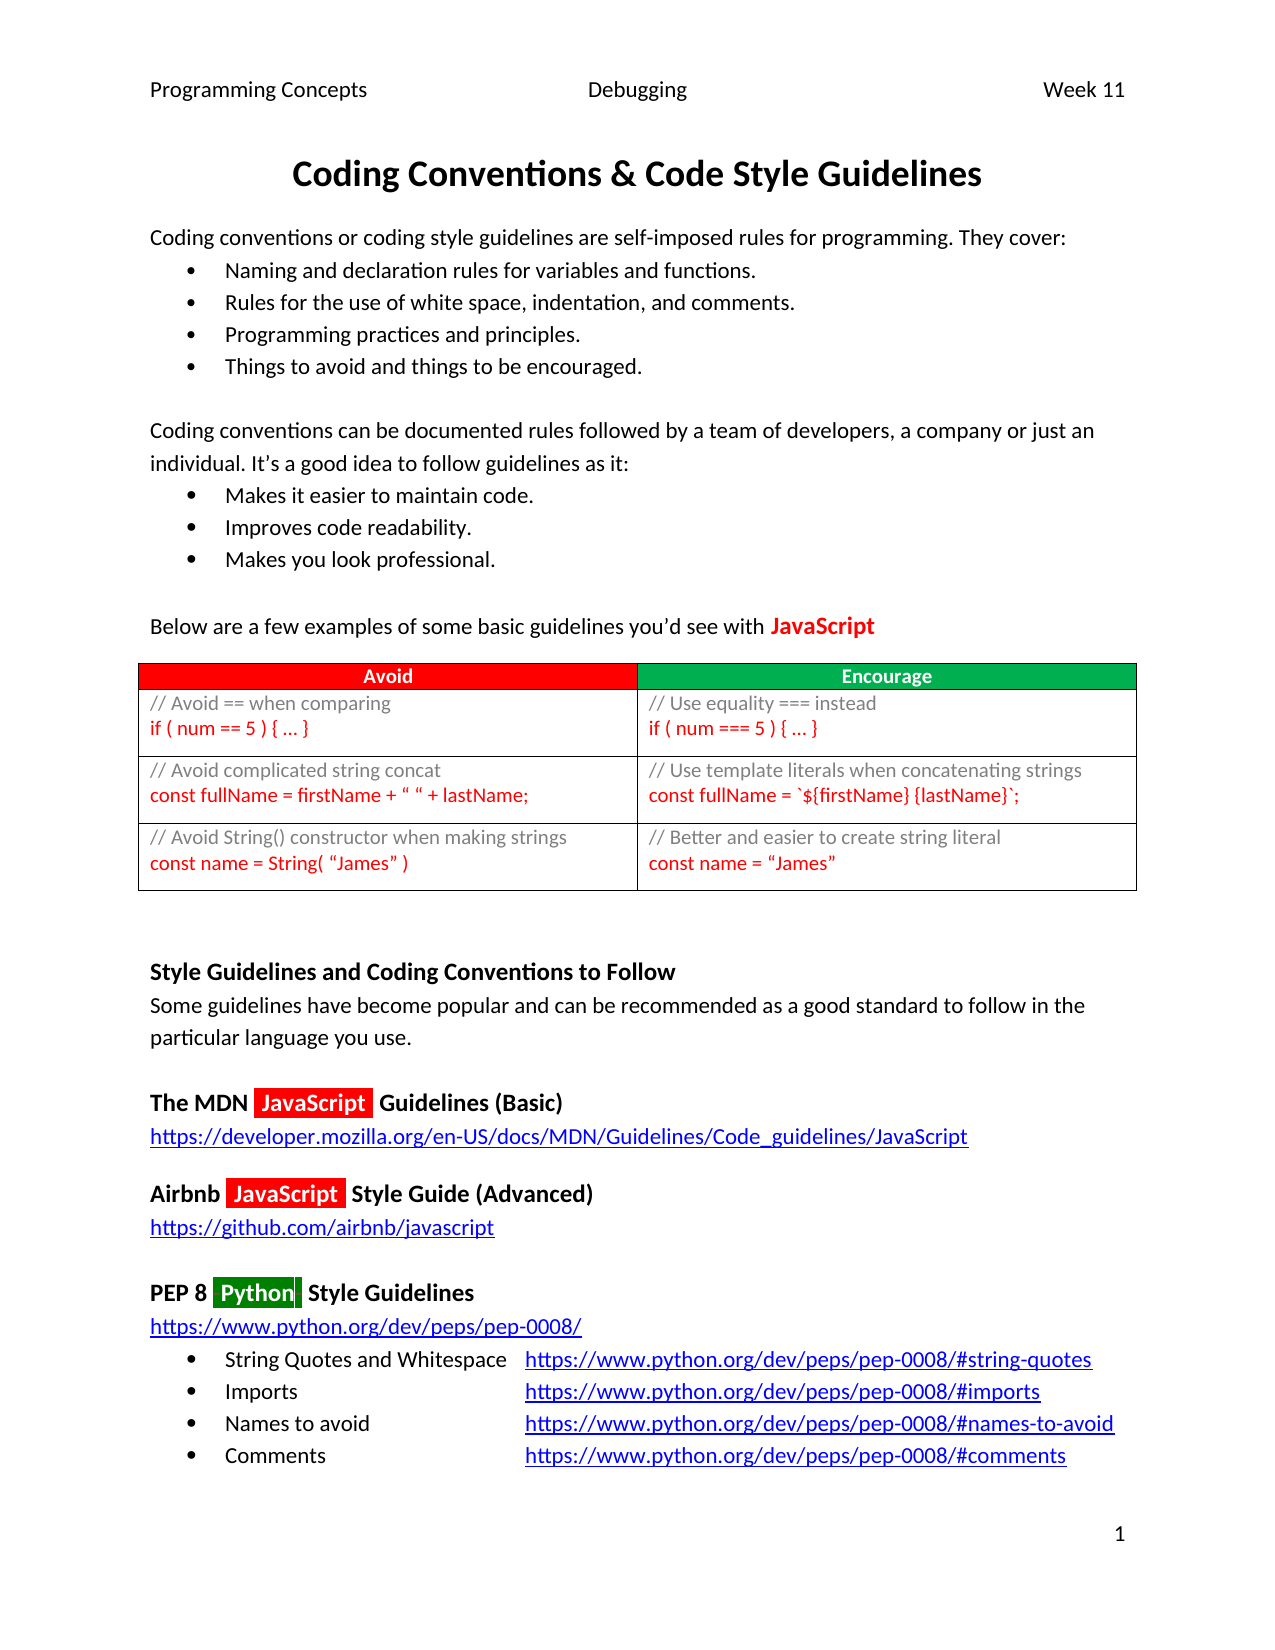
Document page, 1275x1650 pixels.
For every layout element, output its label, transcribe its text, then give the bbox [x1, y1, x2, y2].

table_cell // Use template literals when concatenating strings const fullName = `${firstName} {lastName}`; [638, 757, 1136, 823]
list Improves code readability. [187, 513, 1125, 541]
list Names to avoid https://www.python.org/dev/peps/pep-0008/#names-to-avoid [187, 1409, 1125, 1437]
table_cell // Better and easier to create string literal const name = “James” [638, 824, 1136, 890]
list Comments https://www.python.org/dev/peps/pep-0008/#comments [187, 1441, 1125, 1469]
list Rules for the use of white space, indentation, and comments. [187, 288, 1125, 316]
text Some guidelines have become popular and can be recommended as a good standard to follow in the particular language you use. [150, 991, 1125, 1051]
table_cell // Avoid == when comparing if ( num == 5 ) { … } [139, 690, 637, 756]
text Coding conventions can be documented rules followed by a team of developers, a company or just an individual. It’s a good idea to follow guidelines as it: [150, 417, 1125, 477]
text PEP 8 -Python- Style Guidelines [150, 1277, 213, 1308]
table_cell // Avoid complicated string concat const fullName = firstName + “ “ + lastName; [139, 757, 637, 823]
text https://www.python.org/dev/peps/pep-0008/ [150, 1312, 1125, 1340]
list Programming practices and principles. [187, 320, 1125, 348]
list String Quotes and Whitespace https://www.python.org/dev/peps/pep-0008/#string-quotes [187, 1345, 1125, 1373]
text https://developer.mozilla.org/en-US/docs/MDN/Guidelines/Code_guidelines/JavaScript [150, 1122, 1125, 1150]
text Coding Conventions & Code Style Guidelines [150, 150, 1125, 196]
table_cell // Use equality === instead if ( num === 5 ) { … } [638, 690, 1136, 756]
text PEP 8 -Python- Style Guidelines [302, 1277, 1125, 1308]
text https://github.com/airbnb/javascript [150, 1213, 1125, 1241]
text Coding conventions or coding style guidelines are self-imposed rules for programming. They cover: [150, 223, 1125, 252]
table_header Avoid [139, 664, 637, 689]
text Airbnb -JavaScript- Style Guide (Advanced) [346, 1178, 1125, 1208]
table_cell // Avoid String() constructor when making strings const name = String( “James” ) [139, 824, 637, 890]
text The MDN -JavaScript- Guidelines (Basic) [150, 1087, 1125, 1118]
text Style Guidelines and Coding Conventions to Follow [150, 956, 1125, 986]
list Naming and declaration rules for variables and functions. [187, 256, 1125, 284]
list Makes it easier to maintain code. [187, 481, 1125, 509]
list Things to avoid and things to be encouraged. [187, 352, 1125, 380]
text Below are a few examples of some basic guidelines you’d see with JavaScript [150, 610, 1125, 640]
table_header Encourage [638, 664, 1136, 689]
list Imports https://www.python.org/dev/peps/pep-0008/#imports [187, 1377, 1125, 1405]
list Makes you look professional. [187, 545, 1125, 573]
